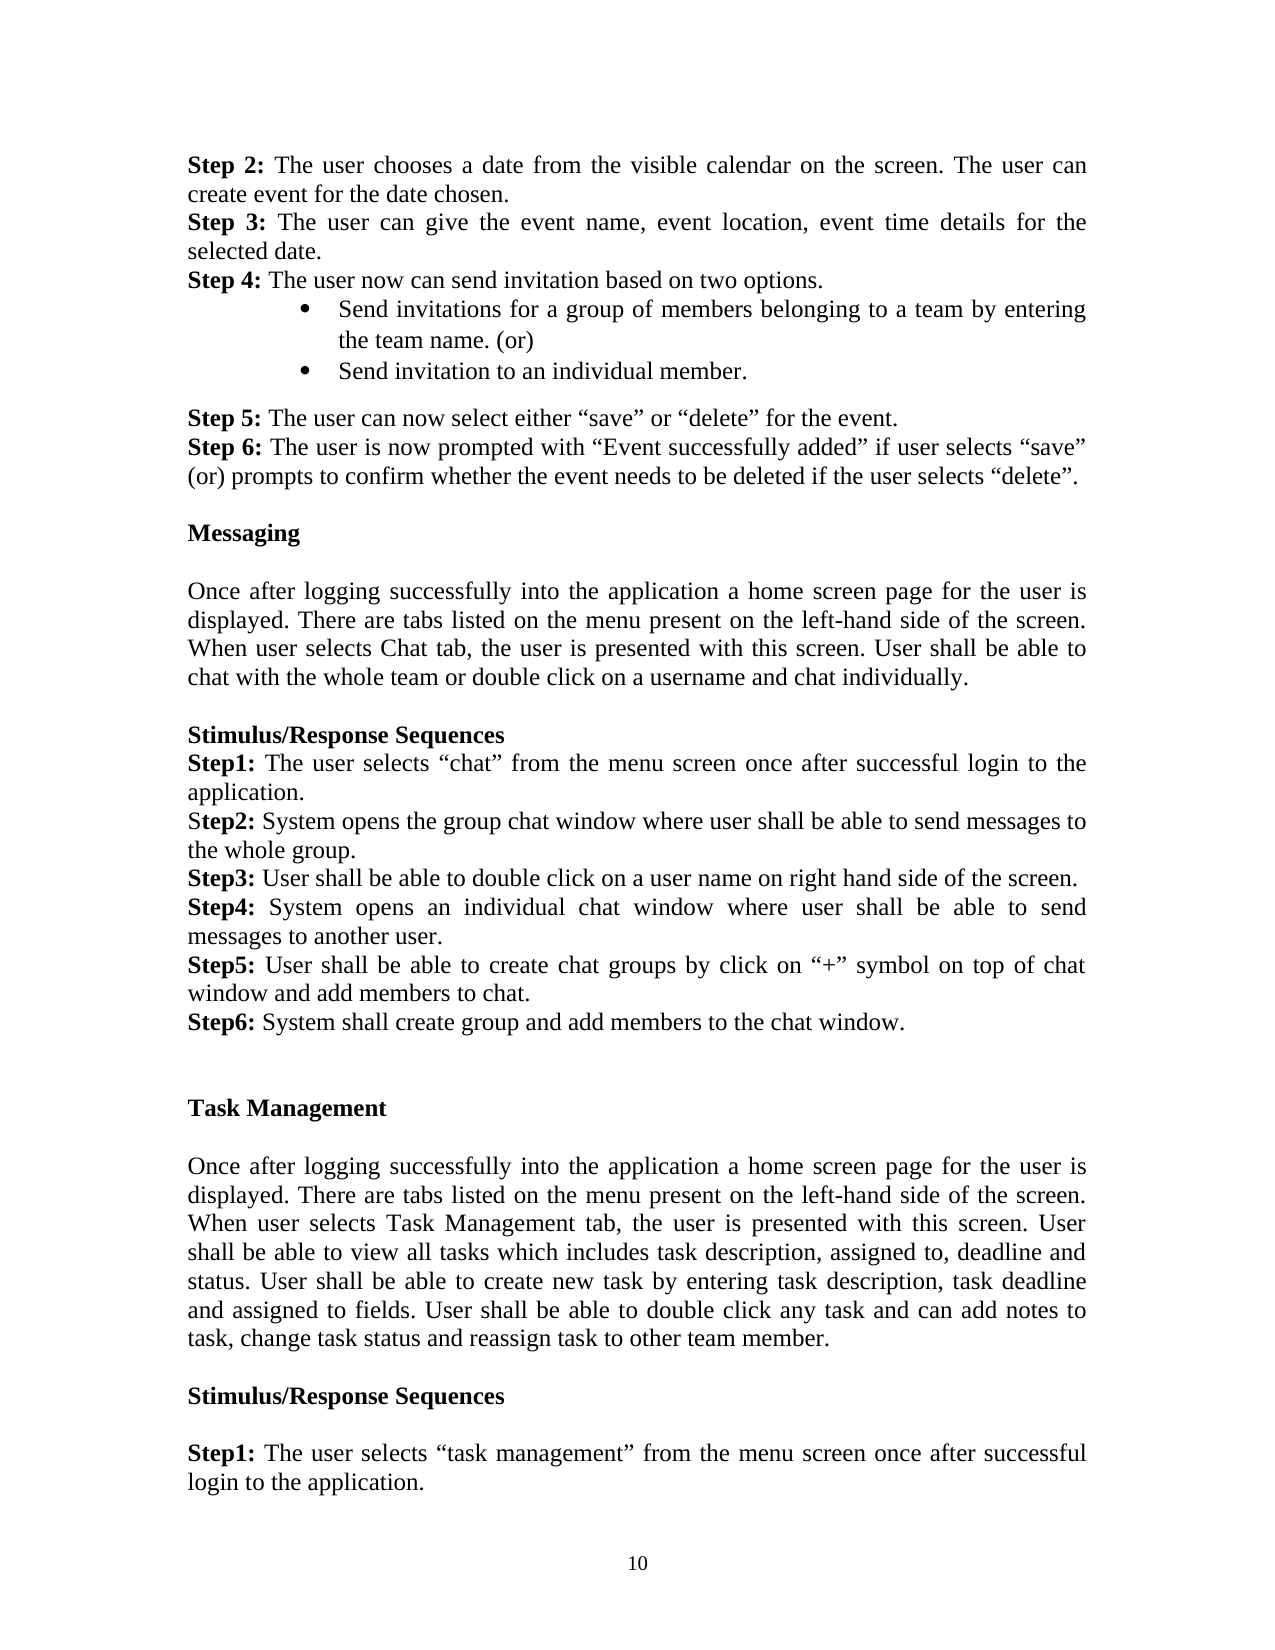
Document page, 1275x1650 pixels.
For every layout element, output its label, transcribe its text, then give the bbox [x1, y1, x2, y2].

list Send invitations for a group of members belonging to a team by entering the team name. (or) [301, 294, 1087, 353]
text Step1: The user selects “task management” from the menu screen once after successful login to the application. [187, 1438, 1087, 1496]
text Messaging [187, 518, 1087, 547]
list Send invitation to an individual member. [301, 356, 1087, 384]
text Stimulus/Response Sequences [187, 1381, 1087, 1410]
text Once after logging successfully into the application a home screen page for the user is displayed. There are tabs listed on the menu present on the left-hand side of the screen. When user selects Chat tab, the user is presented with this screen. User shall be able to chat with the whole team or double click on a username and chat individually. [187, 576, 1087, 691]
text Step 3: The user can give the event name, event location, event time details for the selected date. [187, 207, 1087, 265]
text Once after logging successfully into the application a home screen page for the user is displayed. There are tabs listed on the menu present on the left-hand side of the screen. When user selects Task Management tab, the user is presented with this screen. User shall be able to view all tasks which includes task description, assigned to, deadline and status. User shall be able to create new task by entering task description, task deadline and assigned to fields. User shall be able to double click any task and can add notes to task, change task status and reassign task to other team member. [187, 1151, 1087, 1352]
text Step6: System shall create group and add members to the chat window. [187, 1007, 1087, 1036]
text Step4: System opens an individual chat window where user shall be able to send messages to another user. [187, 892, 1087, 950]
text Step2: System opens the group chat window where user shall be able to send messages to the whole group. [187, 806, 1087, 863]
text Step5: User shall be able to create chat groups by click on “+” symbol on top of chat window and add members to chat. [187, 950, 1087, 1007]
text Step 5: The user can now select either “save” or “delete” for the event. [187, 403, 1087, 432]
text Step 4: The user now can send invitation based on two options. [187, 265, 1087, 294]
text Step 6: The user is now prompted with “Event successfully added” if user selects “save” (or) prompts to confirm whether the event needs to be deleted if the user selects “delete”. [187, 432, 1087, 490]
text Stimulus/Response Sequences [187, 720, 1087, 748]
text Task Management [187, 1093, 1087, 1122]
text Step 2: The user chooses a date from the visible calendar on the screen. The user can create event for the date chosen. [187, 150, 1087, 207]
text Step3: User shall be able to double click on a user name on right hand side of the screen. [187, 863, 1087, 892]
text Step1: The user selects “chat” from the menu screen once after successful login to the application. [187, 748, 1087, 806]
